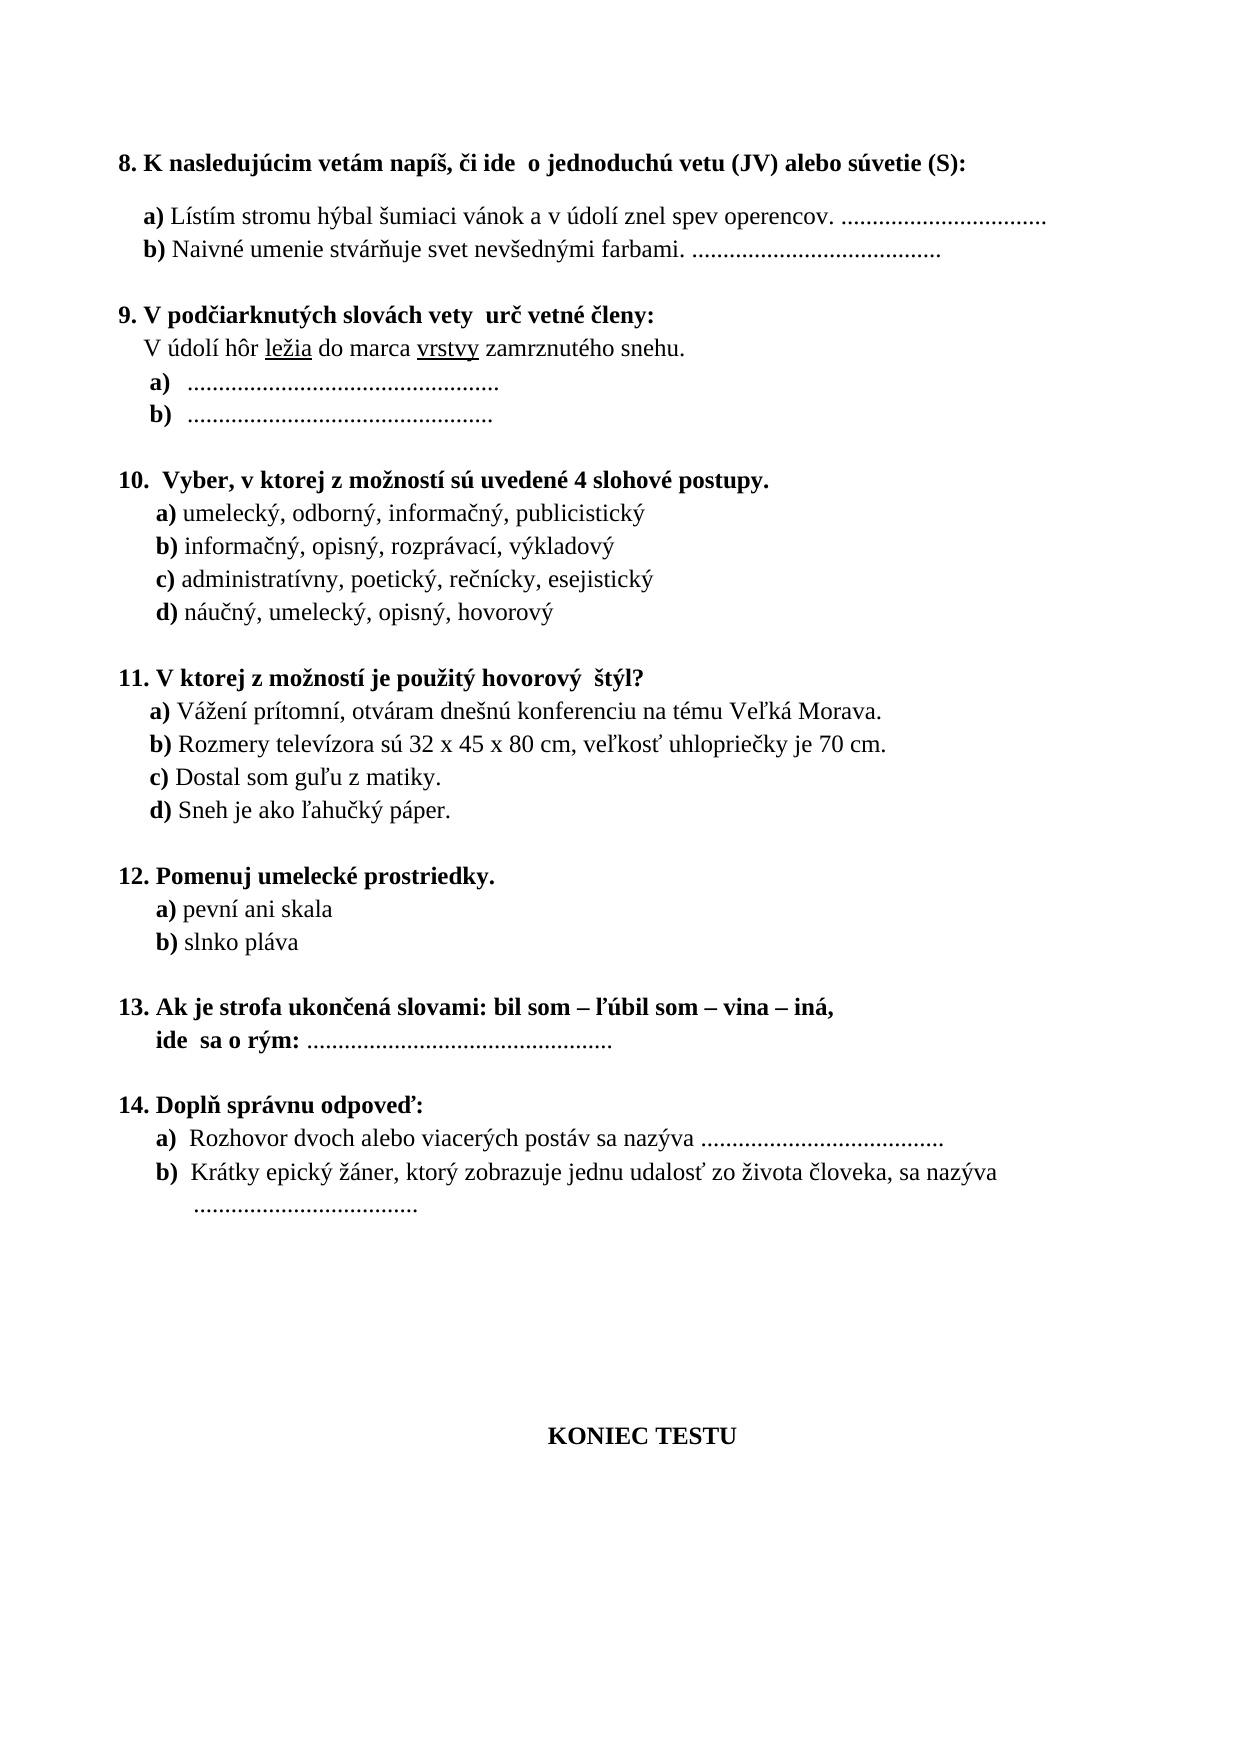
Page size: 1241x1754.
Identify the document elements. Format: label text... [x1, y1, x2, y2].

text 12. Pomenuj umelecké prostriedky. [118, 861, 1167, 890]
text b) Naivné umenie stvárňuje svet nevšednými farbami. ........................................ [118, 234, 1167, 263]
text b) Rozmery televízora sú 32 x 45 x 80 cm, veľkosť uhlopriečky je 70 cm. [118, 729, 1167, 758]
text c) Dostal som guľu z matiky. [118, 762, 1167, 791]
text b) slnko pláva [118, 927, 1167, 956]
text 10. Vyber, v ktorej z možností sú uvedené 4 slohové postupy. [118, 465, 1167, 493]
text .................................... [118, 1189, 1167, 1218]
text d) Sneh je ako ľahučký páper. [118, 795, 1167, 824]
text a) Rozhovor dvoch alebo viacerých postáv sa nazýva ....................................... [118, 1123, 1167, 1152]
text V údolí hôr ležia do marca vrstvy zamrznutého snehu. [118, 333, 1167, 362]
text a) umelecký, odborný, informačný, publicistický [118, 498, 1167, 527]
text b) Krátky epický žáner, ktorý zobrazuje jednu udalosť zo života človeka, sa nazýva [118, 1157, 1167, 1185]
text KONIEC TESTU [118, 1421, 1167, 1449]
text 8. K nasledujúcim vetám napíš, či ide o jednoduchú vetu (JV) alebo súvetie (S): [118, 148, 1167, 176]
list ................................................. [149, 399, 1167, 428]
text ide sa o rým: ................................................. [118, 1025, 1167, 1054]
text a) Lístím stromu hýbal šumiaci vánok a v údolí znel spev operencov. ................................. [118, 201, 1167, 230]
text 14. Doplň správnu odpoveď: [118, 1091, 1167, 1119]
text c) administratívny, poetický, rečnícky, esejistický [118, 564, 1167, 593]
text a) pevní ani skala [118, 894, 1167, 923]
text 11. V ktorej z možností je použitý hovorový štýl? [118, 663, 1167, 692]
text 9. V podčiarknutých slovách vety urč vetné členy: [118, 301, 1167, 329]
text d) náučný, umelecký, opisný, hovorový [118, 597, 1167, 626]
text b) informačný, opisný, rozprávací, výkladový [118, 531, 1167, 559]
text a) Vážení prítomní, otváram dnešnú konferenciu na tému Veľká Morava. [118, 696, 1167, 725]
list .................................................. [149, 367, 1167, 395]
text 13. Ak je strofa ukončená slovami: bil som – ľúbil som – vina – iná, [118, 992, 1167, 1021]
